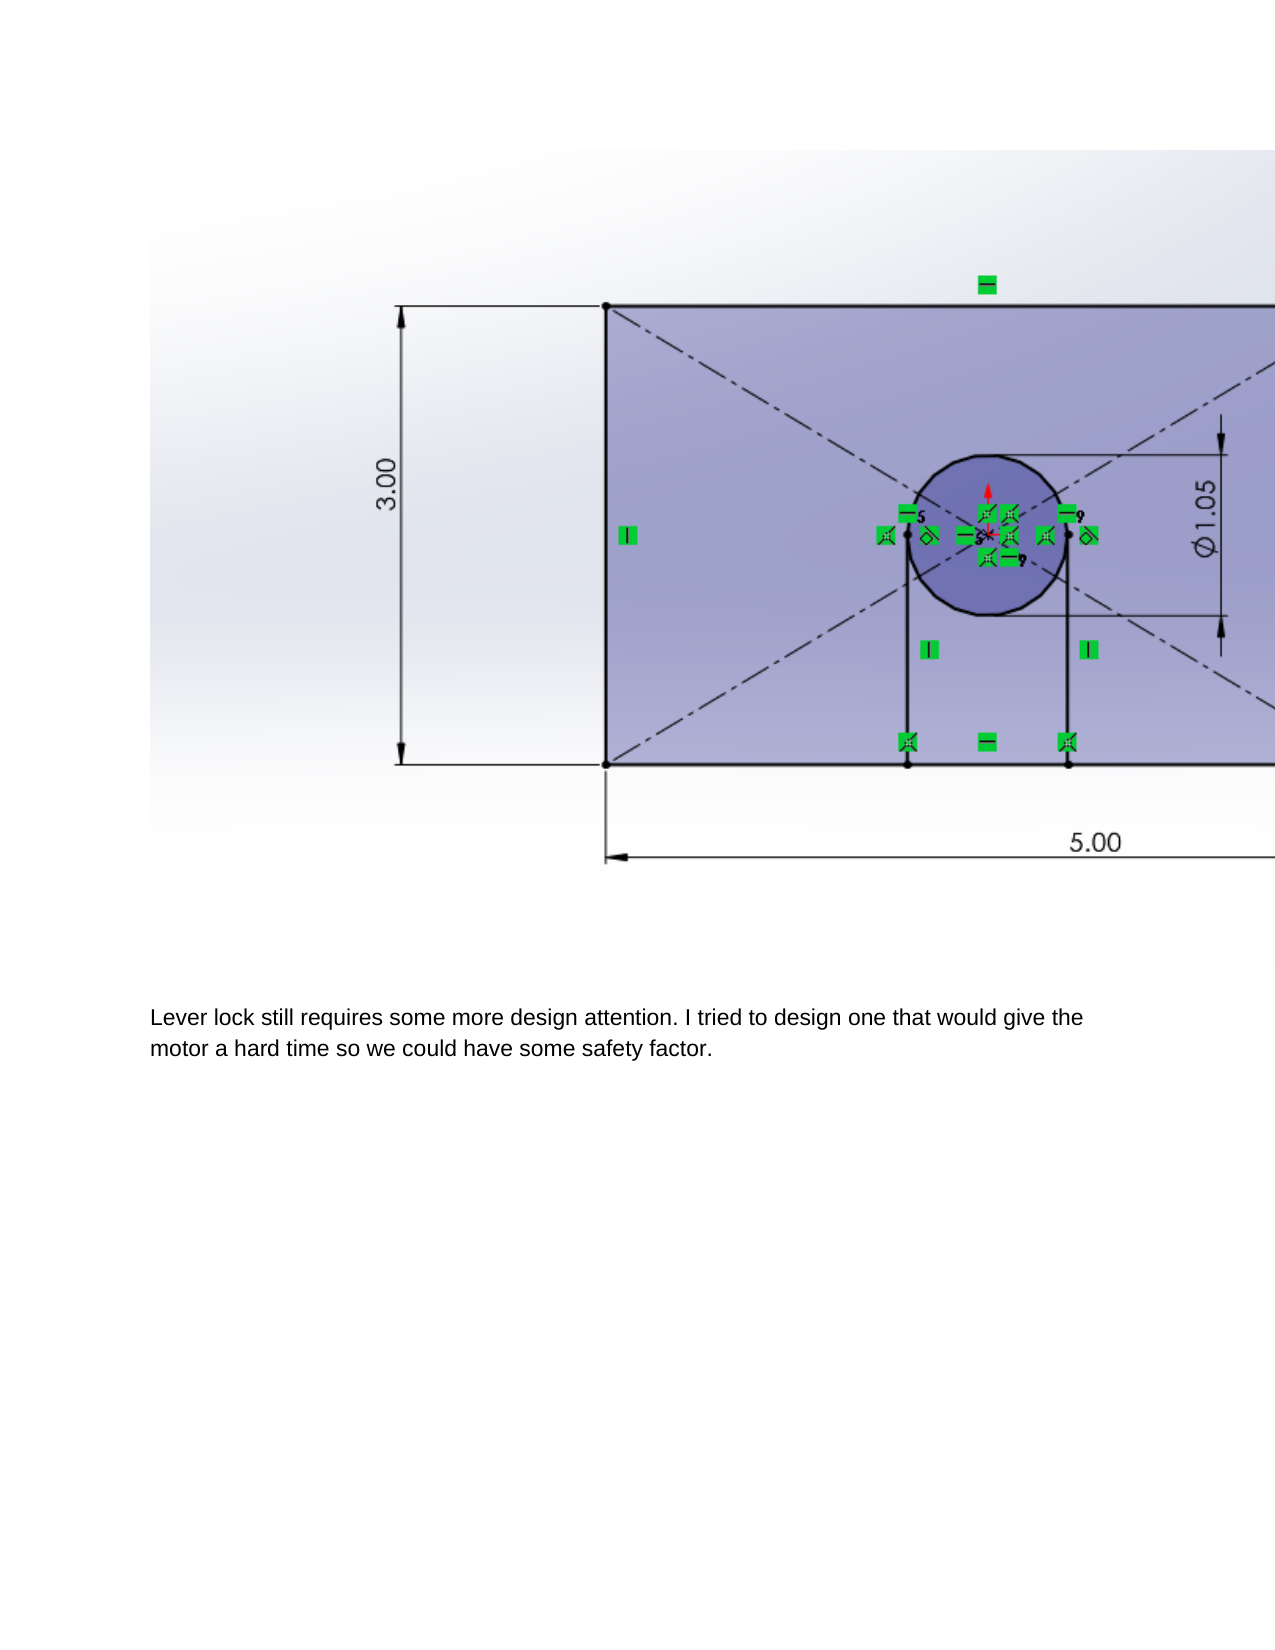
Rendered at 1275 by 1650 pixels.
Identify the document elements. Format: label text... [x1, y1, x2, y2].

picture [150, 150, 1275, 971]
text Lever lock still requires some more design attention. I tried to design one that would give the motor a hard time so we could have some safety factor. [150, 1004, 1125, 1061]
